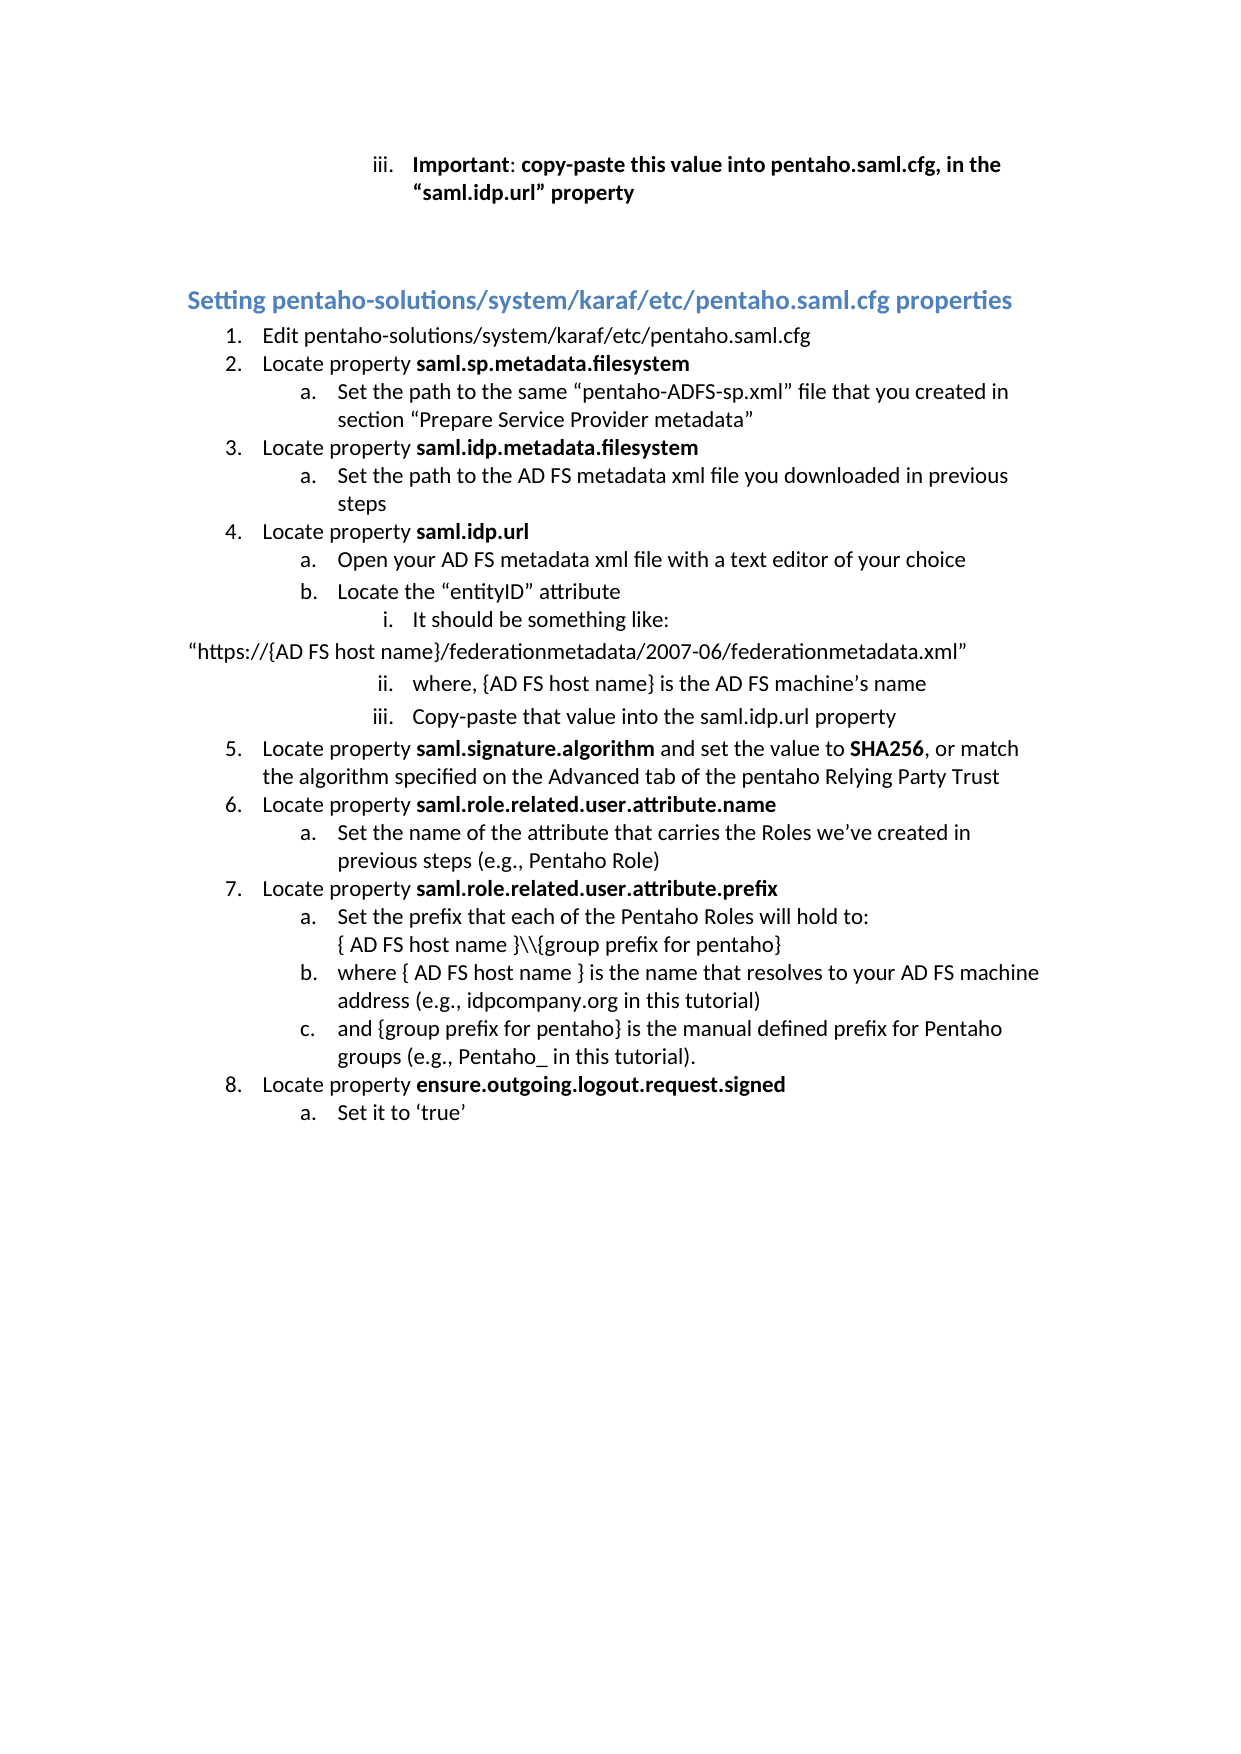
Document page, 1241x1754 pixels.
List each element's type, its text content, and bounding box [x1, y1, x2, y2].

list where { AD FS host name } is the name that resolves to your AD FS machine address (e.g., idpcompany.org in this tutorial) [300, 958, 1053, 1014]
list Locate property saml.sp.metadata.filesystem [225, 349, 1053, 377]
list Copy-paste that value into the saml.idp.url property [394, 702, 1053, 730]
list Locate property saml.idp.metadata.filesystem [225, 433, 1053, 461]
list Set the name of the attribute that carries the Roles we’ve created in previous steps (e.g., Pentaho Role) [300, 818, 1053, 874]
list Locate property saml.idp.url [225, 517, 1053, 545]
list Locate the “entityID” attribute [300, 577, 1053, 605]
list Set the path to the AD FS metadata xml file you downloaded in previous steps [300, 461, 1053, 517]
list Locate property saml.role.related.user.attribute.prefix [225, 874, 1053, 902]
list Set the path to the same “pentaho-ADFS-sp.xml” file that you created in section “Prepare Service Provider metadata” [300, 377, 1053, 433]
list Locate property saml.signature.algorithm and set the value to SHA256, or match the algorithm specified on the Advanced tab of the pentaho Relying Party Trust [225, 734, 1053, 790]
list Locate property saml.role.related.user.attribute.name [225, 790, 1053, 818]
list It should be something like: [394, 605, 1053, 633]
list and {group prefix for pentaho} is the manual defined prefix for Pentaho groups (e.g., Pentaho_ in this tutorial). [300, 1014, 1053, 1070]
list Edit pentaho-solutions/system/karaf/etc/pentaho.saml.cfg [225, 321, 1053, 349]
list Set the prefix that each of the Pentaho Roles will hold to: [300, 902, 1053, 930]
subtitle Setting pentaho-solutions/system/karaf/etc/pentaho.saml.cfg properties [187, 283, 1053, 316]
list Important: copy-paste this value into pentaho.saml.cfg, in the “saml.idp.url” property [394, 150, 1053, 206]
list { AD FS host name }\\{group prefix for pentaho} [337, 930, 1053, 958]
list where, {AD FS host name} is the AD FS machine’s name [394, 669, 1053, 698]
list Open your AD FS metadata xml file with a text editor of your choice [300, 545, 1053, 573]
list Locate property ensure.outgoing.logout.request.signed [225, 1070, 1053, 1098]
list Set it to ‘true’ [300, 1098, 1053, 1126]
text “https://{AD FS host name}/federationmetadata/2007-06/federationmetadata.xml” [187, 637, 1053, 665]
